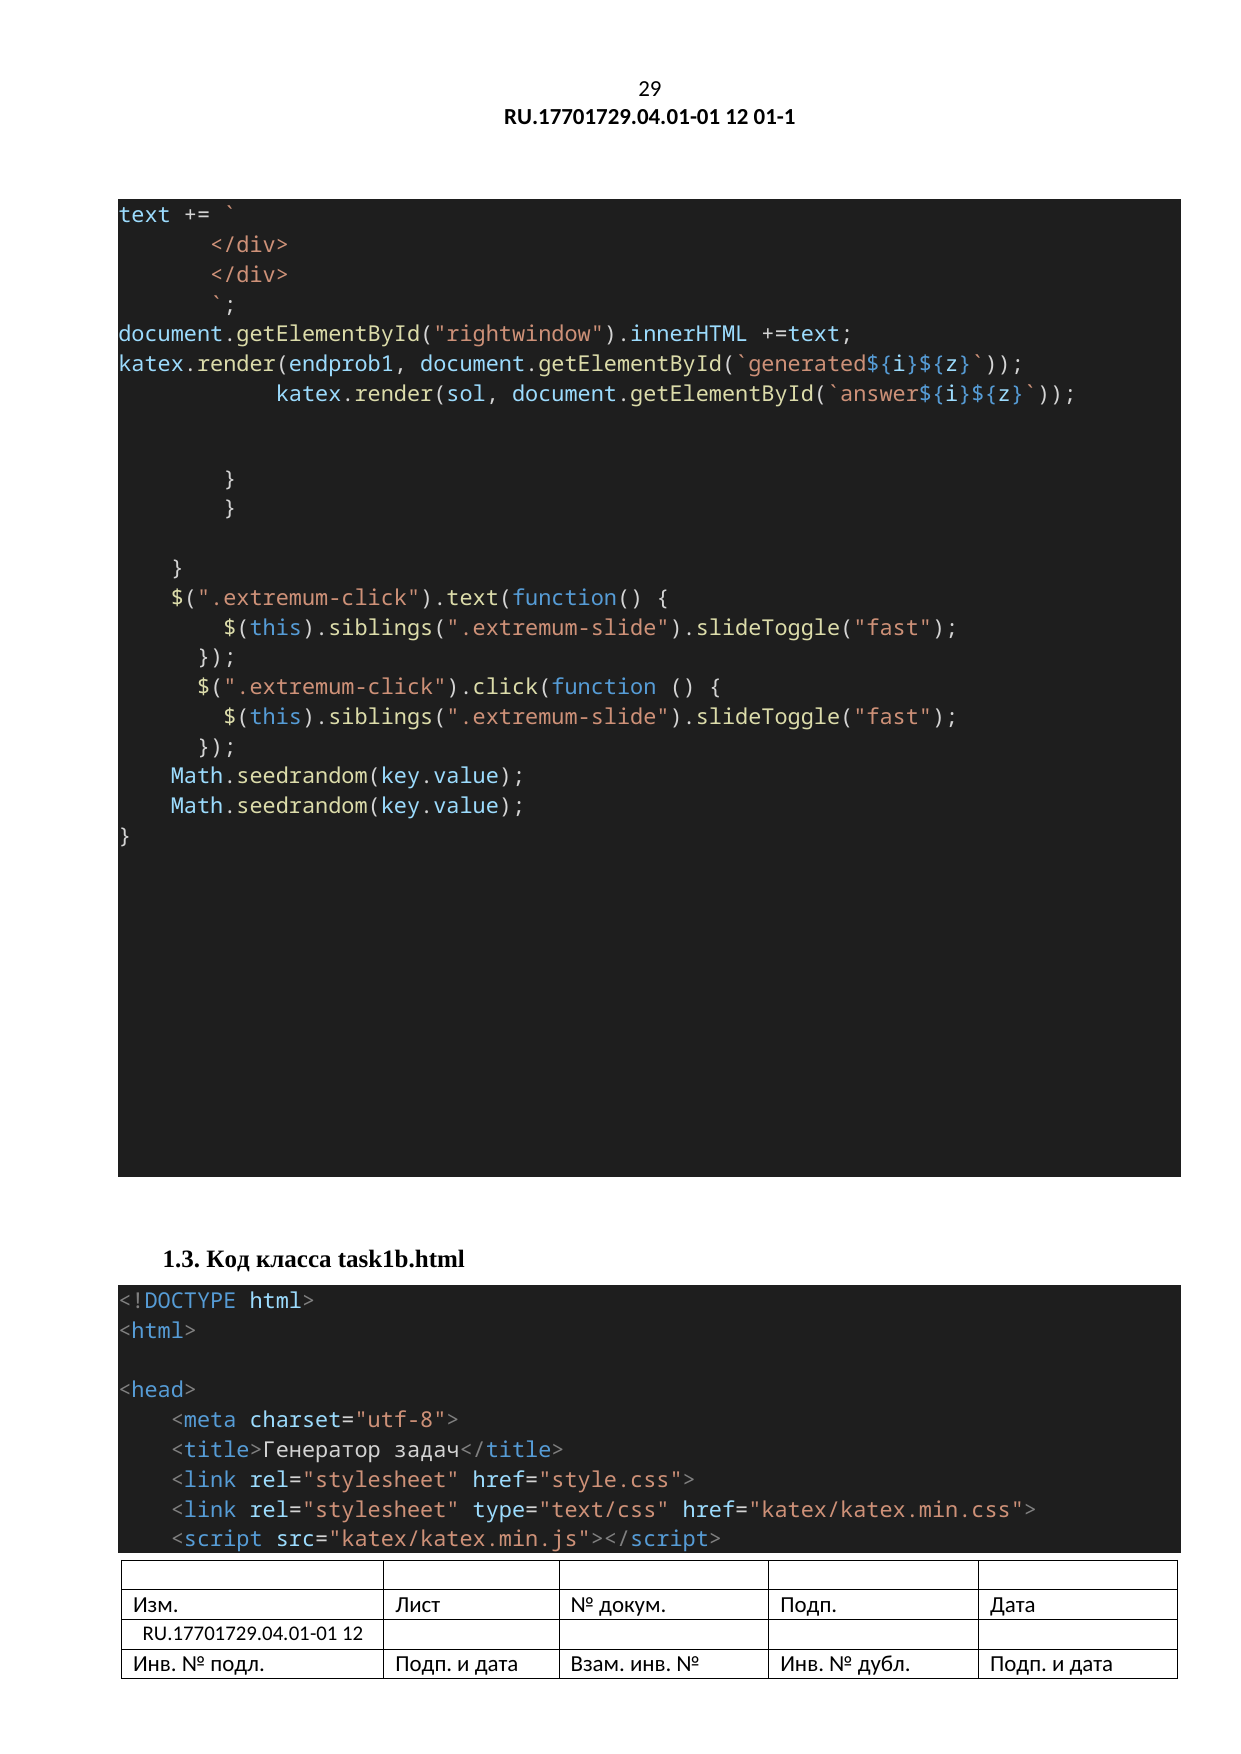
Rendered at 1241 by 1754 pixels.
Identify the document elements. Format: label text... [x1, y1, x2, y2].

text <link rel="stylesheet" href="style.css"> [118, 1464, 1181, 1493]
text Math.seedrandom(key.value); [118, 761, 1181, 790]
text <script src="katex/katex.min.js"></script> [118, 1523, 1181, 1553]
text Math.seedrandom(key.value); [118, 790, 1181, 820]
text <title>Генератор задач</title> [118, 1434, 1181, 1464]
text $(".extremum-click").text(function() { [118, 582, 1181, 612]
text <link rel="stylesheet" type="text/css" href="katex/katex.min.css"> [118, 1493, 1181, 1523]
text `; [118, 289, 1181, 318]
text </div> [118, 229, 1181, 259]
text katex.render(sol, document.getElementById(`answer${i}${z}`)); [118, 378, 1181, 408]
text </div> [118, 259, 1181, 289]
text }); [118, 641, 1181, 671]
text <!DOCTYPE html> [118, 1285, 1181, 1315]
text text += ` [118, 199, 1181, 229]
text <head> [118, 1374, 1181, 1404]
text $(this).siblings(".extremum-slide").slideToggle("fast"); [118, 612, 1181, 641]
text } [118, 552, 1181, 582]
text } [118, 820, 1181, 850]
text $(this).siblings(".extremum-slide").slideToggle("fast"); [118, 701, 1181, 731]
text katex.render(endprob1, document.getElementById(`generated${i}${z}`)); [118, 348, 1181, 378]
text }); [118, 731, 1181, 761]
text document.getElementById("rightwindow").innerHTML +=text; [118, 318, 1181, 348]
text <meta charset="utf-8"> [118, 1404, 1181, 1434]
text $(".extremum-click").click(function () { [118, 671, 1181, 701]
text } [118, 463, 1181, 492]
text <html> [118, 1315, 1181, 1344]
text } [118, 492, 1181, 522]
text 1.3. Код класса task1b.html [162, 1244, 1181, 1272]
